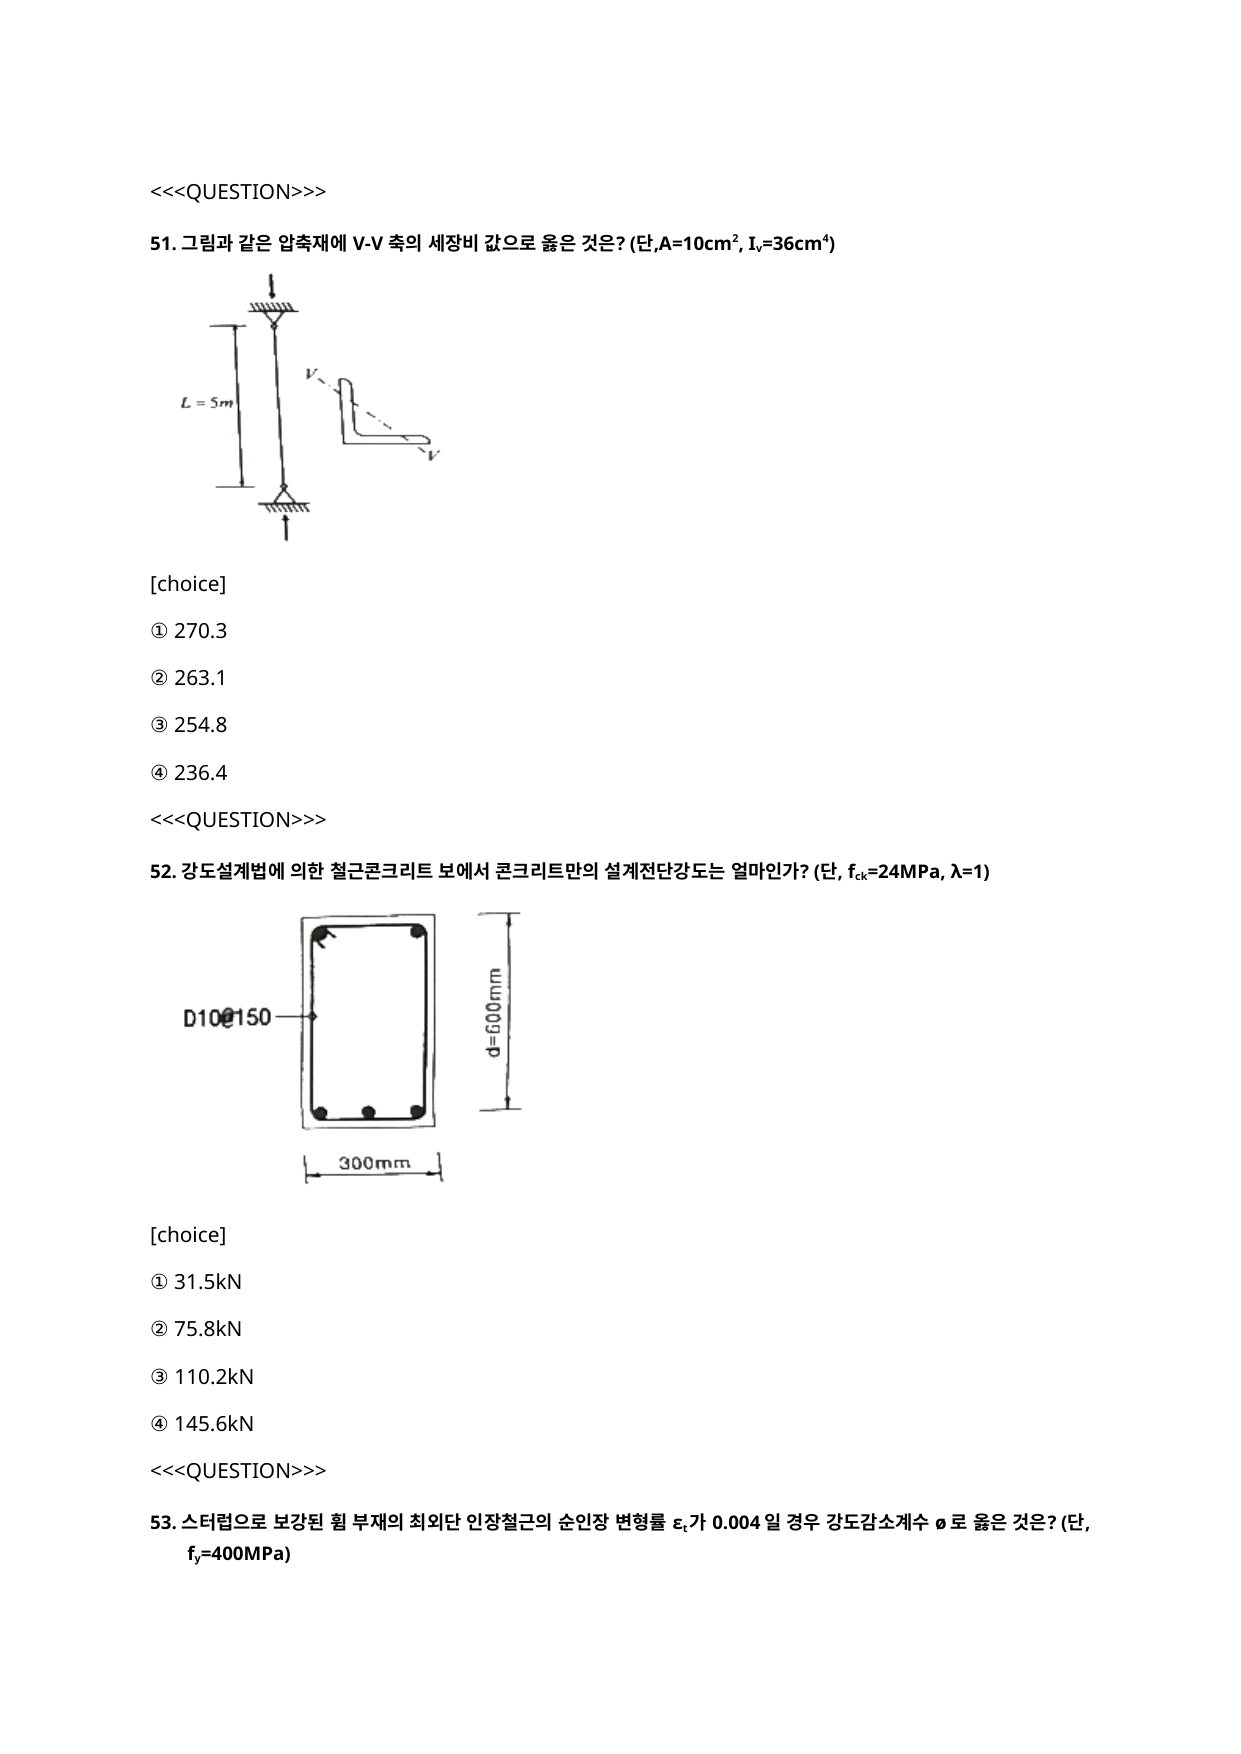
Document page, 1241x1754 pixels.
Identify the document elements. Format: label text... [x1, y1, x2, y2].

text ③ 254.8 [150, 711, 1090, 739]
picture [169, 897, 533, 1201]
text [choice] [150, 1220, 1090, 1248]
text <<<QUESTION>>> [150, 177, 1090, 206]
picture [169, 269, 448, 550]
text [choice] [150, 569, 1090, 597]
text <<<QUESTION>>> [150, 805, 1090, 833]
text 51. 그림과 같은 압축재에 V-V 축의 세장비 값으로 옳은 것은? (단,A=10cm2, Iv=36cm4) [150, 229, 1090, 256]
text ① 31.5kN [150, 1267, 1090, 1296]
text 52. 강도설계법에 의한 철근콘크리트 보에서 콘크리트만의 설계전단강도는 얼마인가? (단, fck=24MPa, λ=1) [150, 857, 1090, 884]
text ① 270.3 [150, 616, 1090, 644]
text ④ 145.6kN [150, 1409, 1090, 1438]
text ④ 236.4 [150, 758, 1090, 786]
text ② 263.1 [150, 663, 1090, 692]
text 53. 스터럽으로 보강된 휨 부재의 최외단 인장철근의 순인장 변형률 εt가 0.004일 경우 강도감소계수 ø로 옳은 것은? (단, fy=400MPa) [150, 1508, 1090, 1566]
text ③ 110.2kN [150, 1362, 1090, 1390]
text ② 75.8kN [150, 1314, 1090, 1343]
text <<<QUESTION>>> [150, 1456, 1090, 1485]
